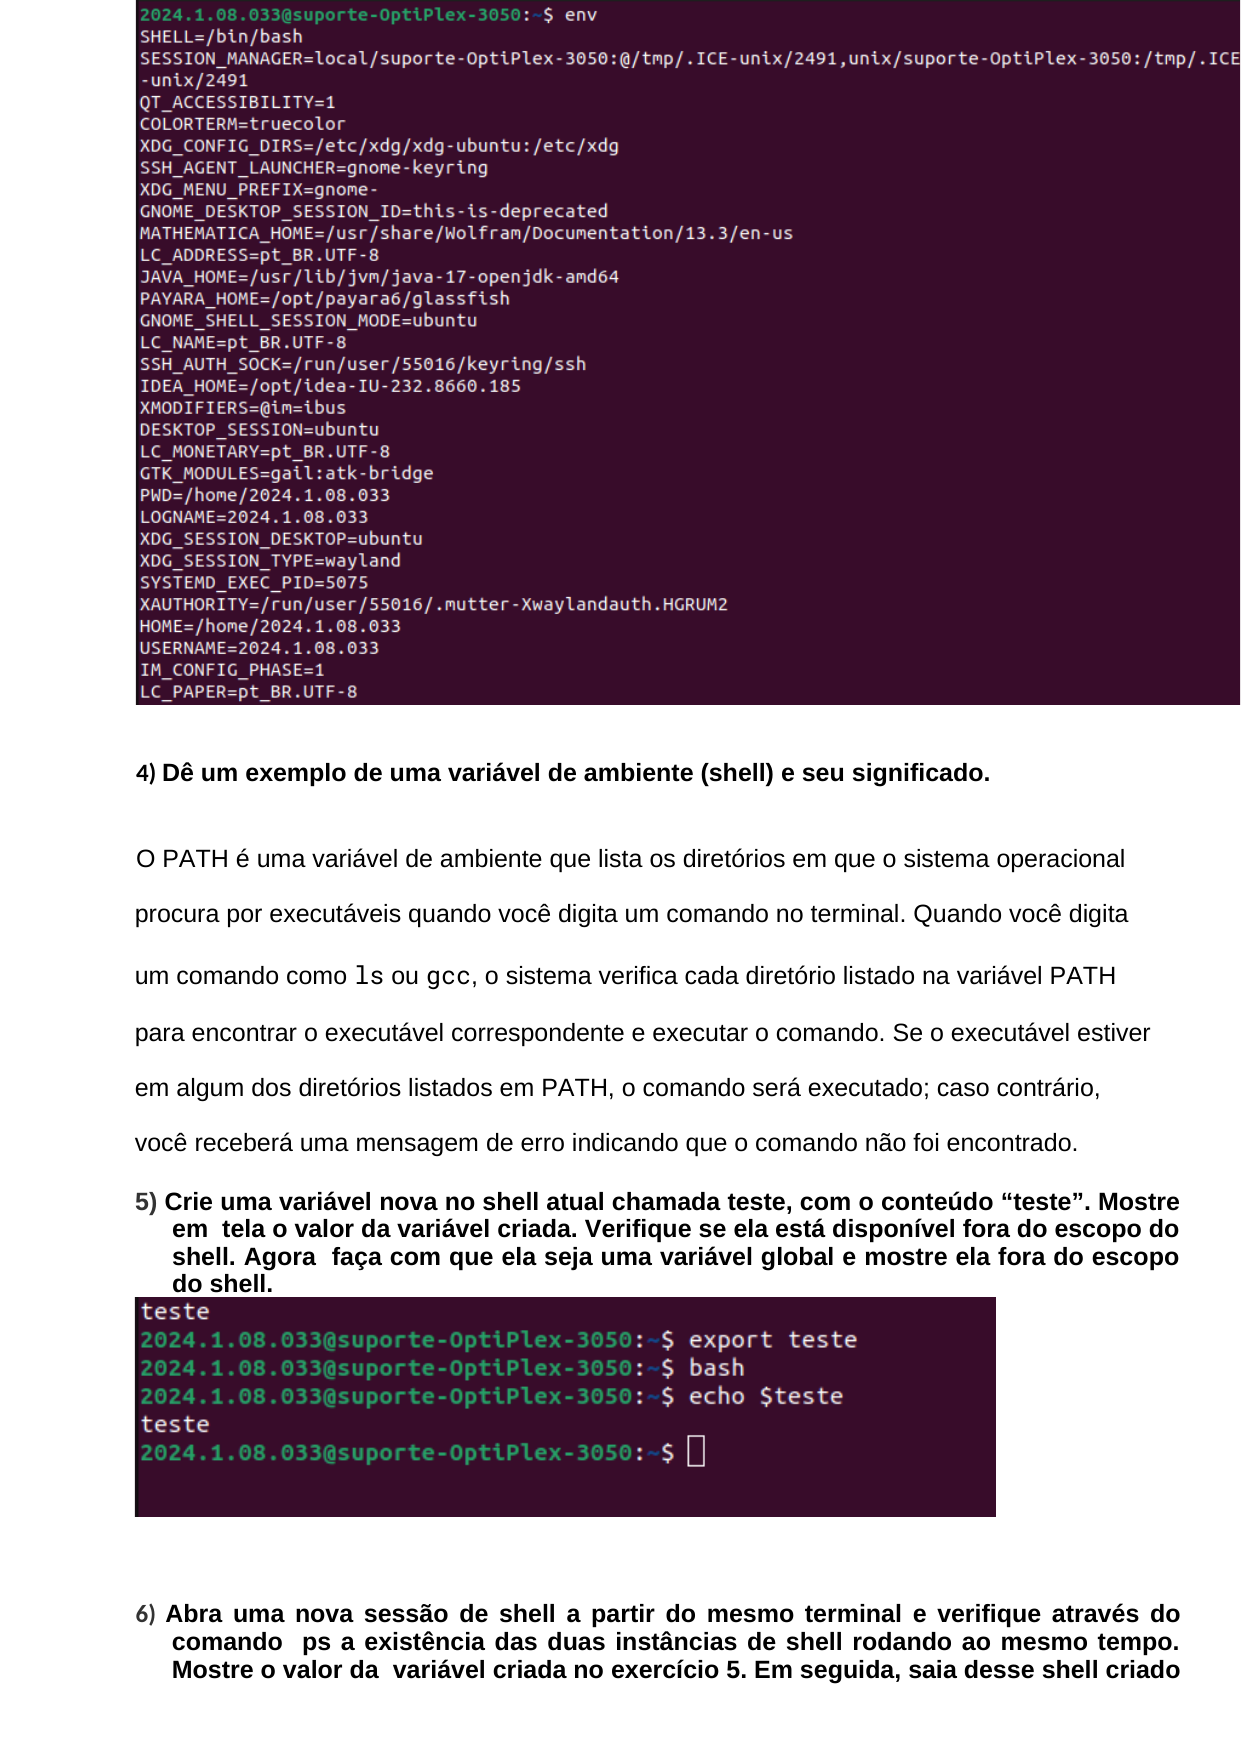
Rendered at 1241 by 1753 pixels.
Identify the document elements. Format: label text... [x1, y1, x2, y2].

text O PATH é uma variável de ambiente que lista os diretórios em que o sistema operacional procura por executáveis quando você digita um comando no terminal. Quando você digita um comando como ls ou gcc, o sistema verifica cada diretório listado na variável PATH para encontrar o executável correspondente e executar o comando. Se o executável estiver em algum dos diretórios listados em PATH, o comando será executado; caso contrário, você receberá uma mensagem de erro indicando que o comando não foi encontrado. [134, 844, 1155, 1157]
picture [135, 0, 1241, 705]
text 4) Dê um exemplo de uma variável de ambiente (shell) e seu significado. [134, 757, 1155, 788]
picture [134, 1297, 996, 1517]
text 5) Crie uma variável nova no shell atual chamada teste, com o conteúdo “teste”. Mostre em tela o valor da variável criada. Verifique se ela está disponível fora do escopo do shell. Agora faça com que ela seja uma variável global e mostre ela fora do escopo do shell. [135, 1188, 1181, 1298]
